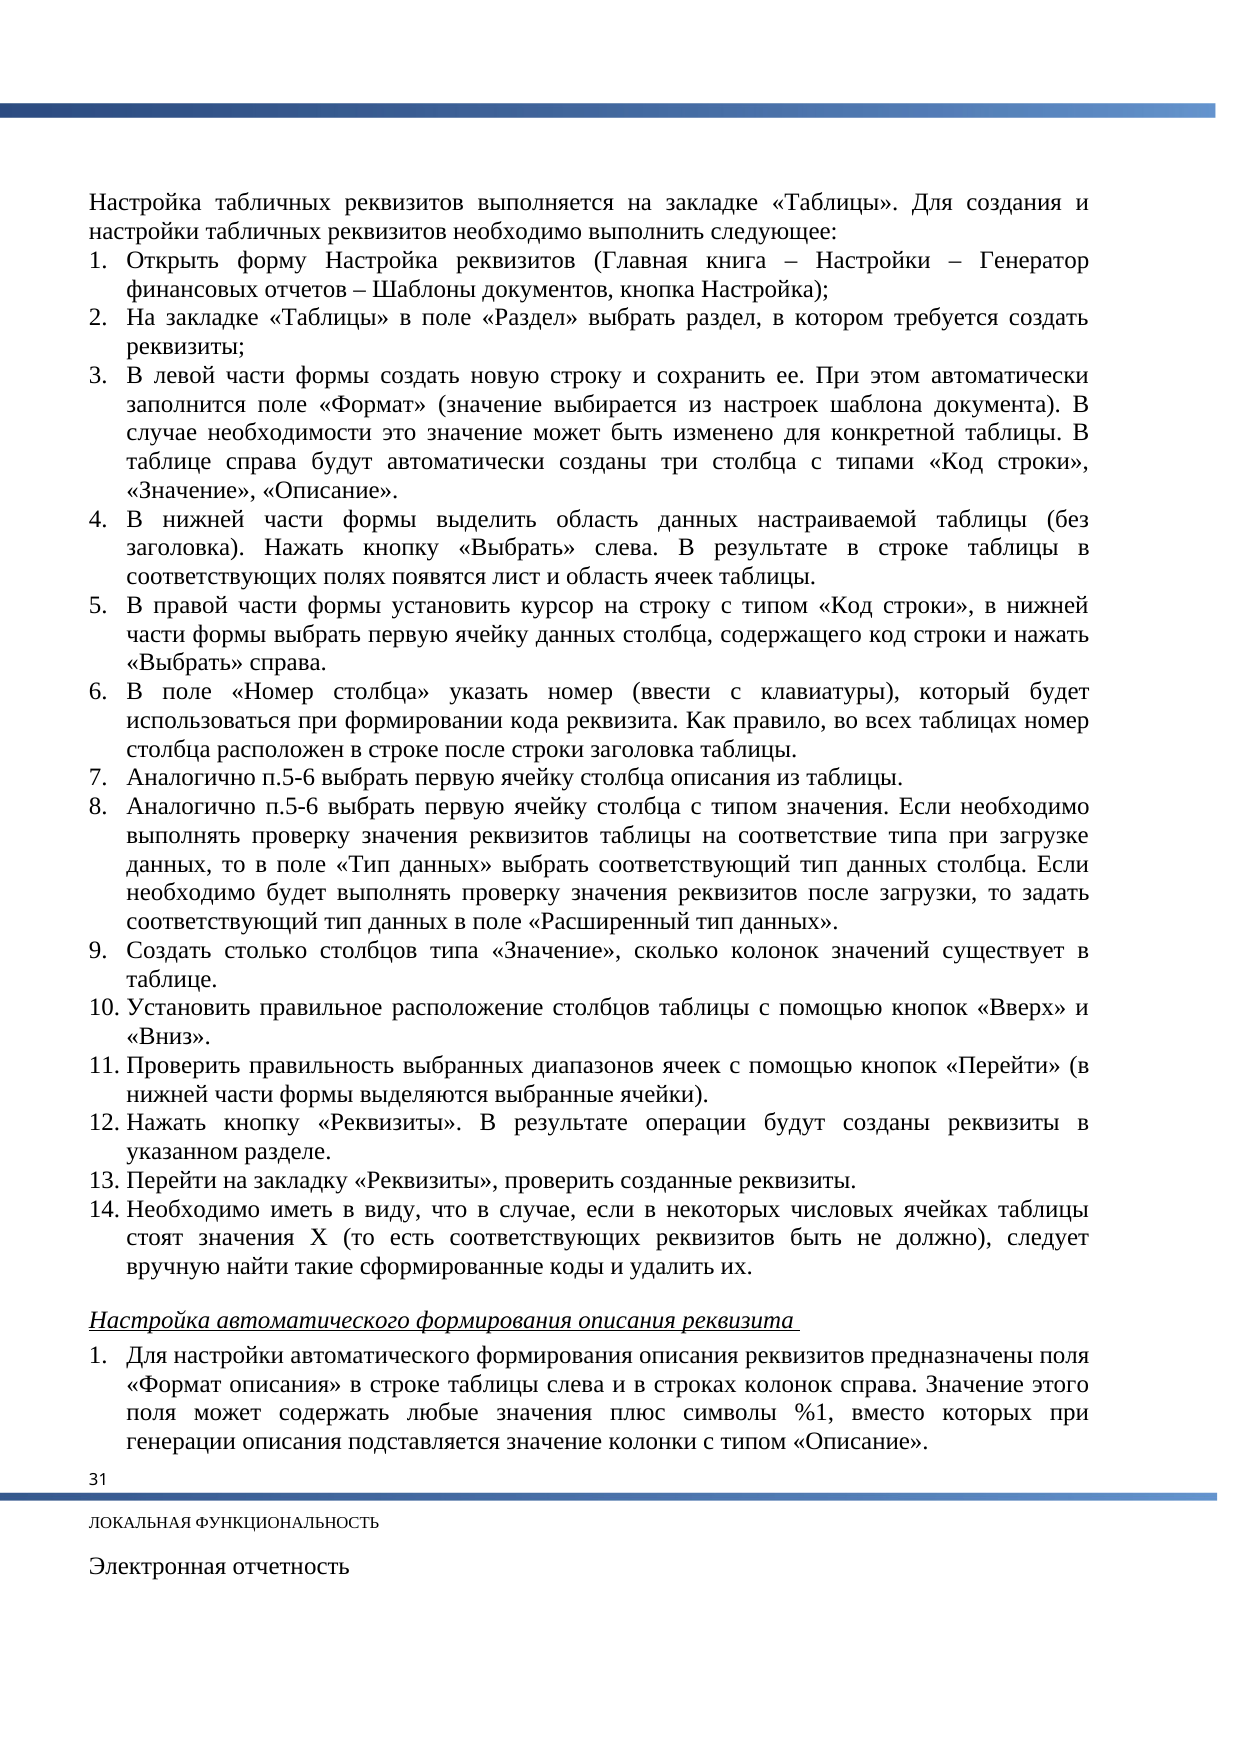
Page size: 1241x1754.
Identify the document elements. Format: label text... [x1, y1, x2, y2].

list На закладке «Таблицы» в поле «Раздел» выбрать раздел, в котором требуется создать реквизиты; [89, 302, 1090, 360]
list В нижней части формы выделить область данных настраиваемой таблицы (без заголовка). Нажать кнопку «Выбрать» слева. В результате в строке таблицы в соответствующих полях появятся лист и область ячеек таблицы. [89, 504, 1090, 590]
list Создать столько столбцов типа «Значение», сколько колонок значений существует в таблице. [89, 935, 1090, 992]
picture [0, 1492, 1218, 1501]
text Настройка автоматического формирования описания реквизита [89, 1305, 1090, 1334]
list Перейти на закладку «Реквизиты», проверить созданные реквизиты. [89, 1165, 1090, 1194]
list Установить правильное расположение столбцов таблицы с помощью кнопок «Вверх» и «Вниз». [89, 992, 1090, 1050]
list Необходимо иметь в виду, что в случае, если в некоторых числовых ячейках таблицы стоят значения Х (то есть соответствующих реквизитов быть не должно), следует вручную найти такие сформированные коды и удалить их. [89, 1194, 1090, 1280]
list Для настройки автоматического формирования описания реквизитов предназначены поля «Формат описания» в строке таблицы слева и в строках колонок справа. Значение этого поля может содержать любые значения плюс символы %1, вместо которых при генерации описания подставляется значение колонки с типом «Описание». [89, 1340, 1090, 1455]
list Аналогично п.5-6 выбрать первую ячейку столбца с типом значения. Если необходимо выполнять проверку значения реквизитов таблицы на соответствие типа при загрузке данных, то в поле «Тип данных» выбрать соответствующий тип данных столбца. Если необходимо будет выполнять проверку значения реквизитов после загрузки, то задать соответствующий тип данных в поле «Расширенный тип данных». [89, 791, 1090, 935]
text Настройка табличных реквизитов выполняется на закладке «Таблицы». Для создания и настройки табличных реквизитов необходимо выполнить следующее: [89, 187, 1090, 245]
list Открыть форму Настройка реквизитов (Главная книга – Настройки – Генератор финансовых отчетов – Шаблоны документов, кнопка Настройка); [89, 245, 1090, 302]
list Аналогично п.5-6 выбрать первую ячейку столбца описания из таблицы. [89, 762, 1090, 791]
list Нажать кнопку «Реквизиты». В результате операции будут созданы реквизиты в указанном разделе. [89, 1107, 1090, 1165]
list Проверить правильность выбранных диапазонов ячеек с помощью кнопок «Перейти» (в нижней части формы выделяются выбранные ячейки). [89, 1050, 1090, 1107]
list В левой части формы создать новую строку и сохранить ее. При этом автоматически заполнится поле «Формат» (значение выбирается из настроек шаблона документа). В случае необходимости это значение может быть изменено для конкретной таблицы. В таблице справа будут автоматически созданы три столбца с типами «Код строки», «Значение», «Описание». [89, 360, 1090, 504]
picture [0, 103, 1216, 118]
list В правой части формы установить курсор на строку с типом «Код строки», в нижней части формы выбрать первую ячейку данных столбца, содержащего код строки и нажать «Выбрать» справа. [89, 590, 1090, 676]
list В поле «Номер столбца» указать номер (ввести с клавиатуры), который будет использоваться при формировании кода реквизита. Как правило, во всех таблицах номер столбца расположен в строке после строки заголовка таблицы. [89, 676, 1090, 762]
